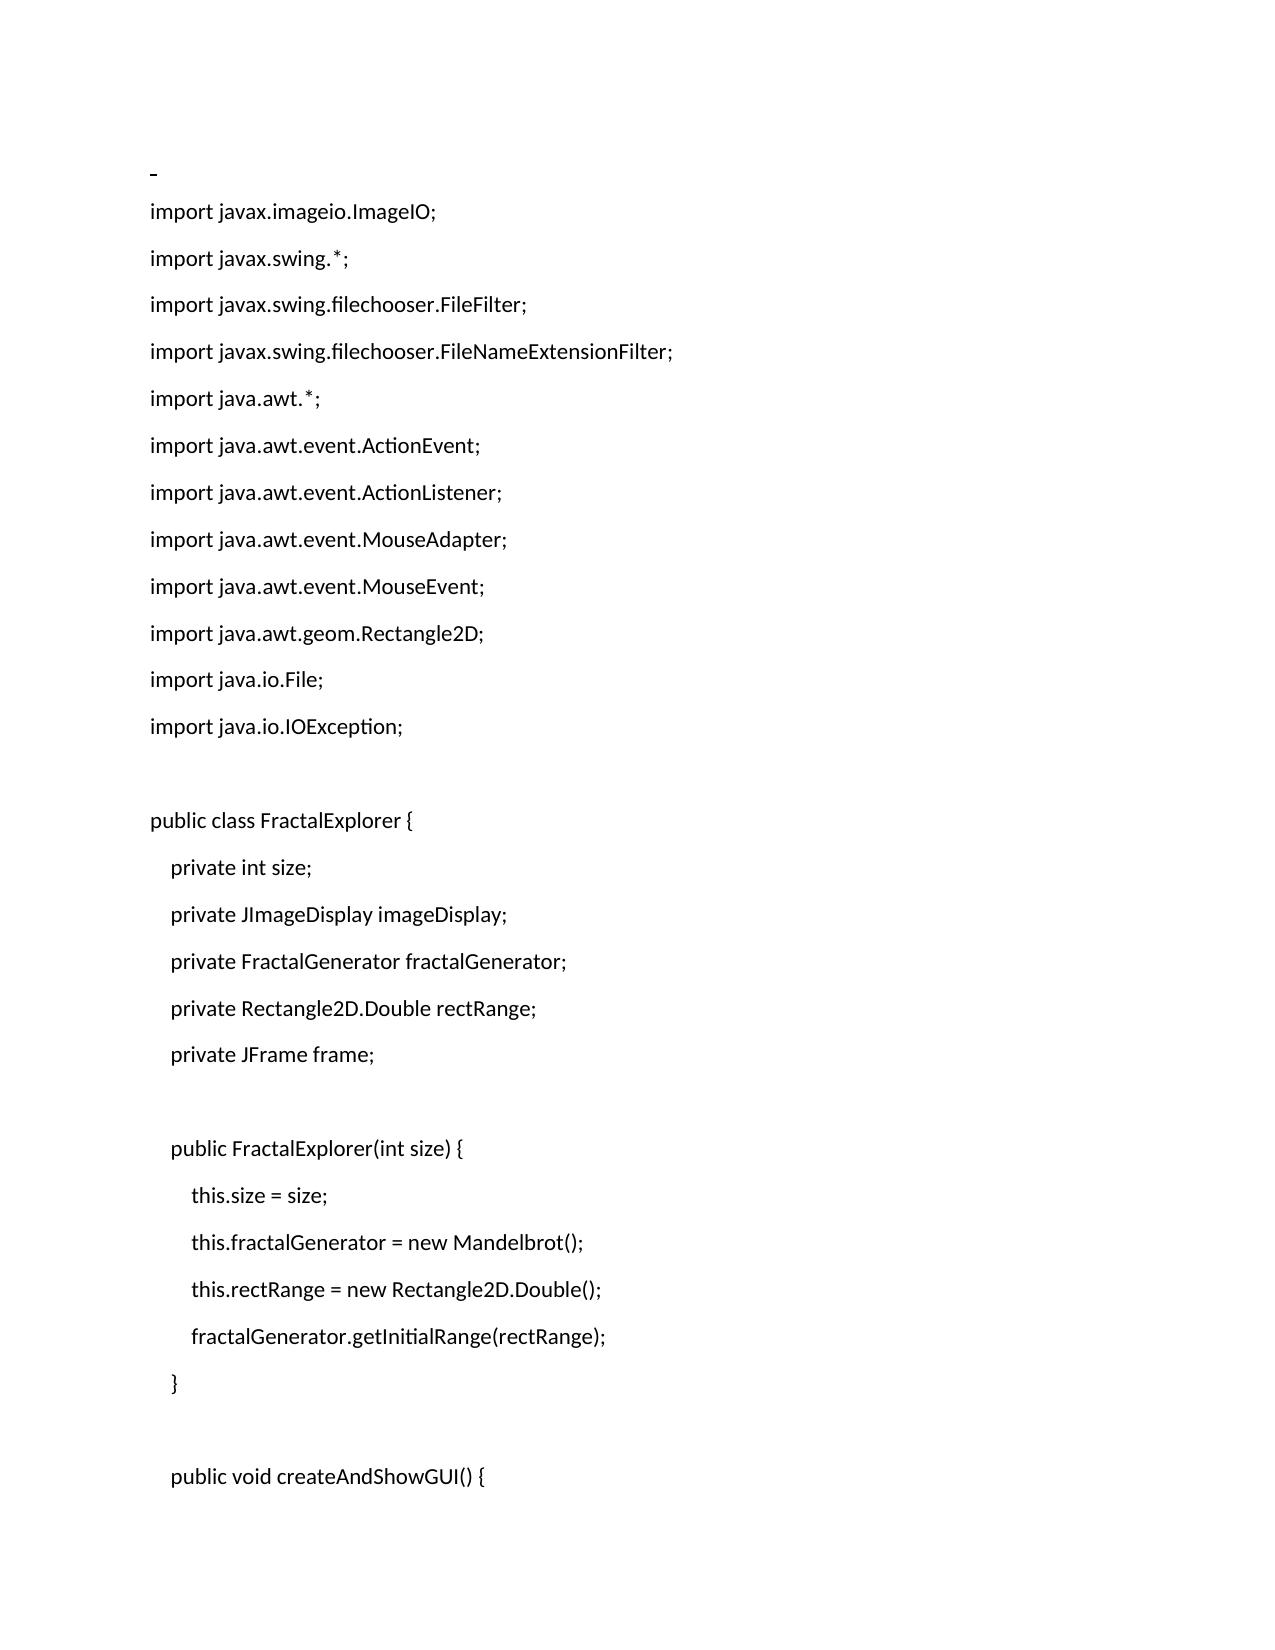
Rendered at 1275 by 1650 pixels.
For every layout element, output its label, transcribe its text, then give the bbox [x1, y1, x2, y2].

text import java.awt.event.MouseEvent; [150, 572, 1125, 600]
text } [150, 1369, 1125, 1397]
text fractalGenerator.getInitialRange(rectRange); [150, 1322, 1125, 1350]
text public void createAndShowGUI() { [150, 1462, 1125, 1491]
text private Rectangle2D.Double rectRange; [150, 994, 1125, 1022]
text import javax.swing.*; [150, 244, 1125, 272]
text public FractalExplorer(int size) { [150, 1134, 1125, 1162]
text public class FractalExplorer { [150, 806, 1125, 834]
text import java.awt.geom.Rectangle2D; [150, 619, 1125, 647]
text import java.io.File; [150, 666, 1125, 694]
text import java.awt.event.ActionEvent; [150, 431, 1125, 459]
text this.fractalGenerator = new Mandelbrot(); [150, 1228, 1125, 1256]
text private JImageDisplay imageDisplay; [150, 900, 1125, 928]
text import java.io.IOException; [150, 712, 1125, 741]
text import javax.swing.filechooser.FileNameExtensionFilter; [150, 337, 1125, 366]
text import java.awt.event.ActionListener; [150, 478, 1125, 506]
text private FractalGenerator fractalGenerator; [150, 947, 1125, 975]
text import javax.imageio.ImageIO; [150, 197, 1125, 225]
text import java.awt.*; [150, 384, 1125, 412]
text import javax.swing.filechooser.FileFilter; [150, 291, 1125, 319]
text this.rectRange = new Rectangle2D.Double(); [150, 1275, 1125, 1303]
text import java.awt.event.MouseAdapter; [150, 525, 1125, 553]
text private JFrame frame; [150, 1041, 1125, 1069]
text private int size; [150, 853, 1125, 881]
text this.size = size; [150, 1181, 1125, 1209]
